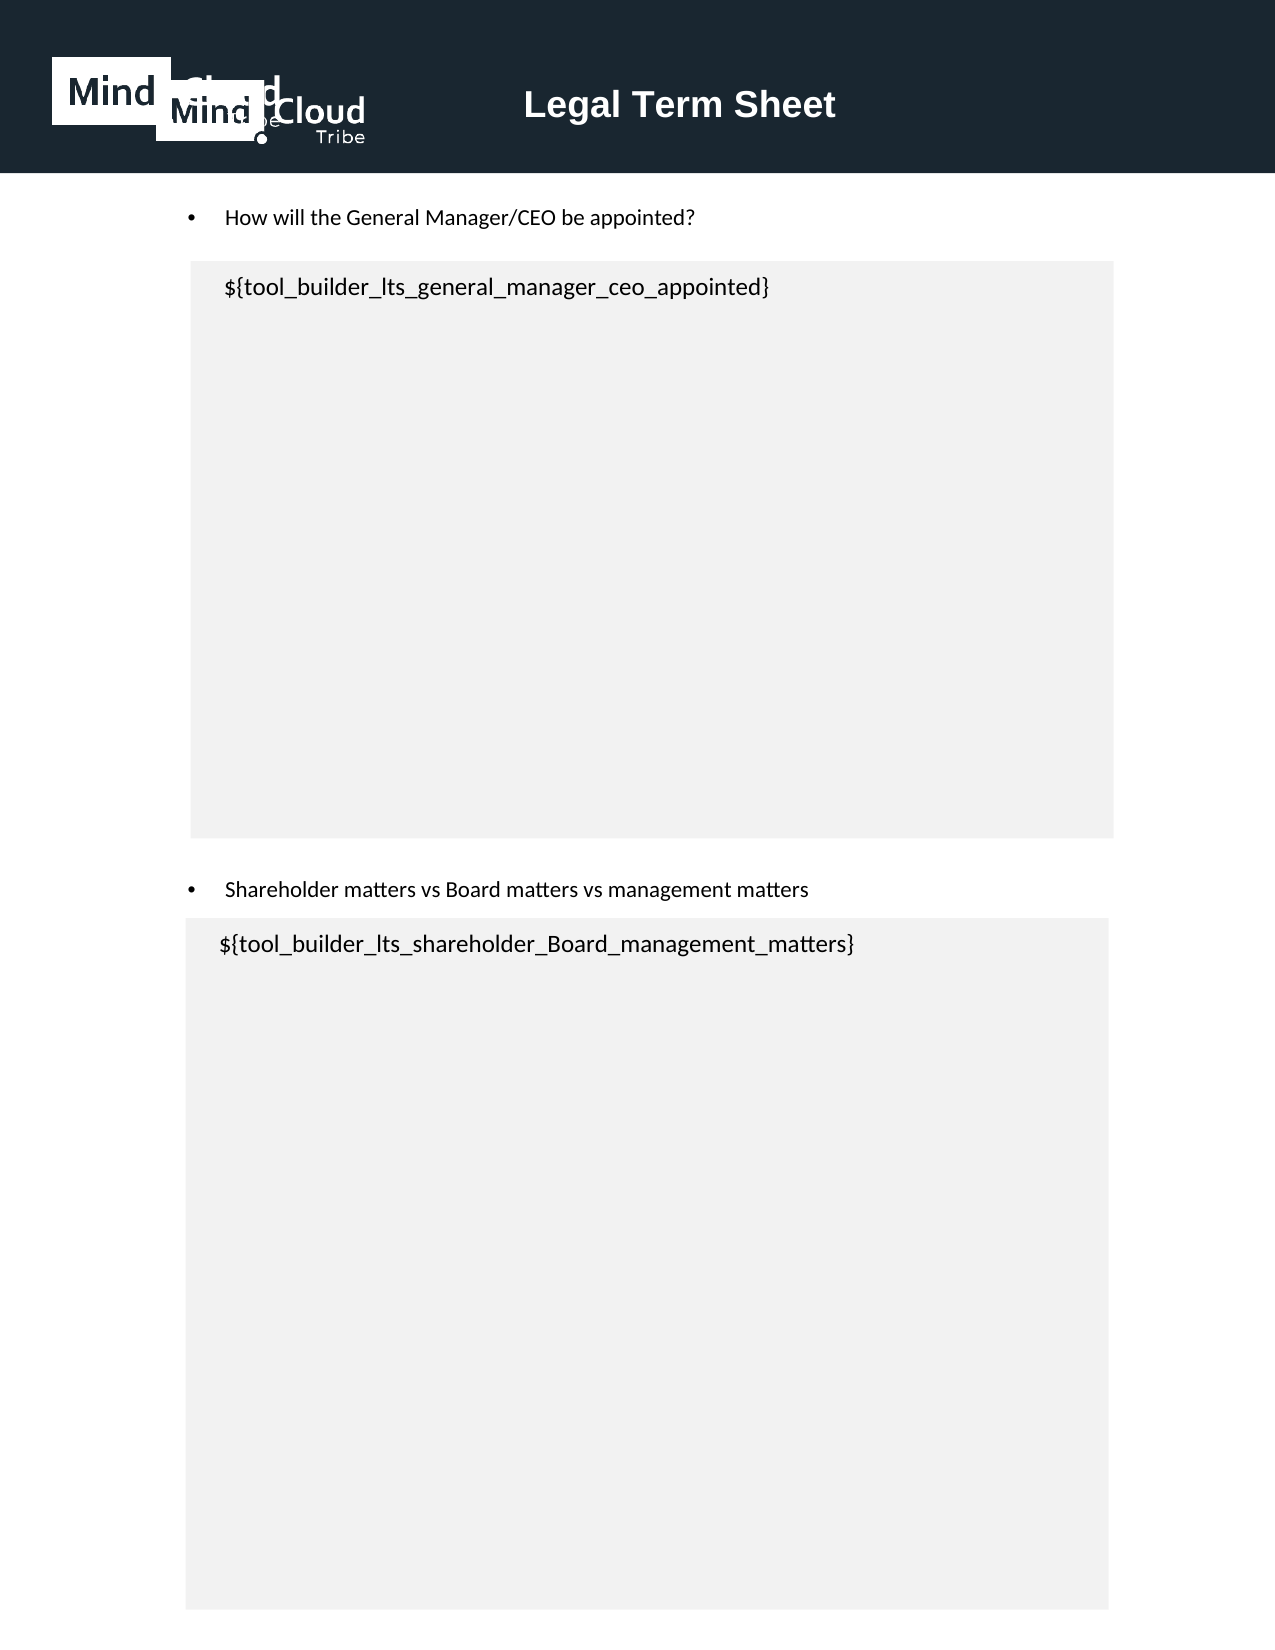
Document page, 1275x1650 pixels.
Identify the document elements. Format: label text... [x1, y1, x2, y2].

list Shareholder matters vs Board matters vs management matters [187, 876, 1125, 904]
list How will the General Manager/CEO be appointed? [187, 203, 1125, 231]
picture [46, 52, 370, 147]
